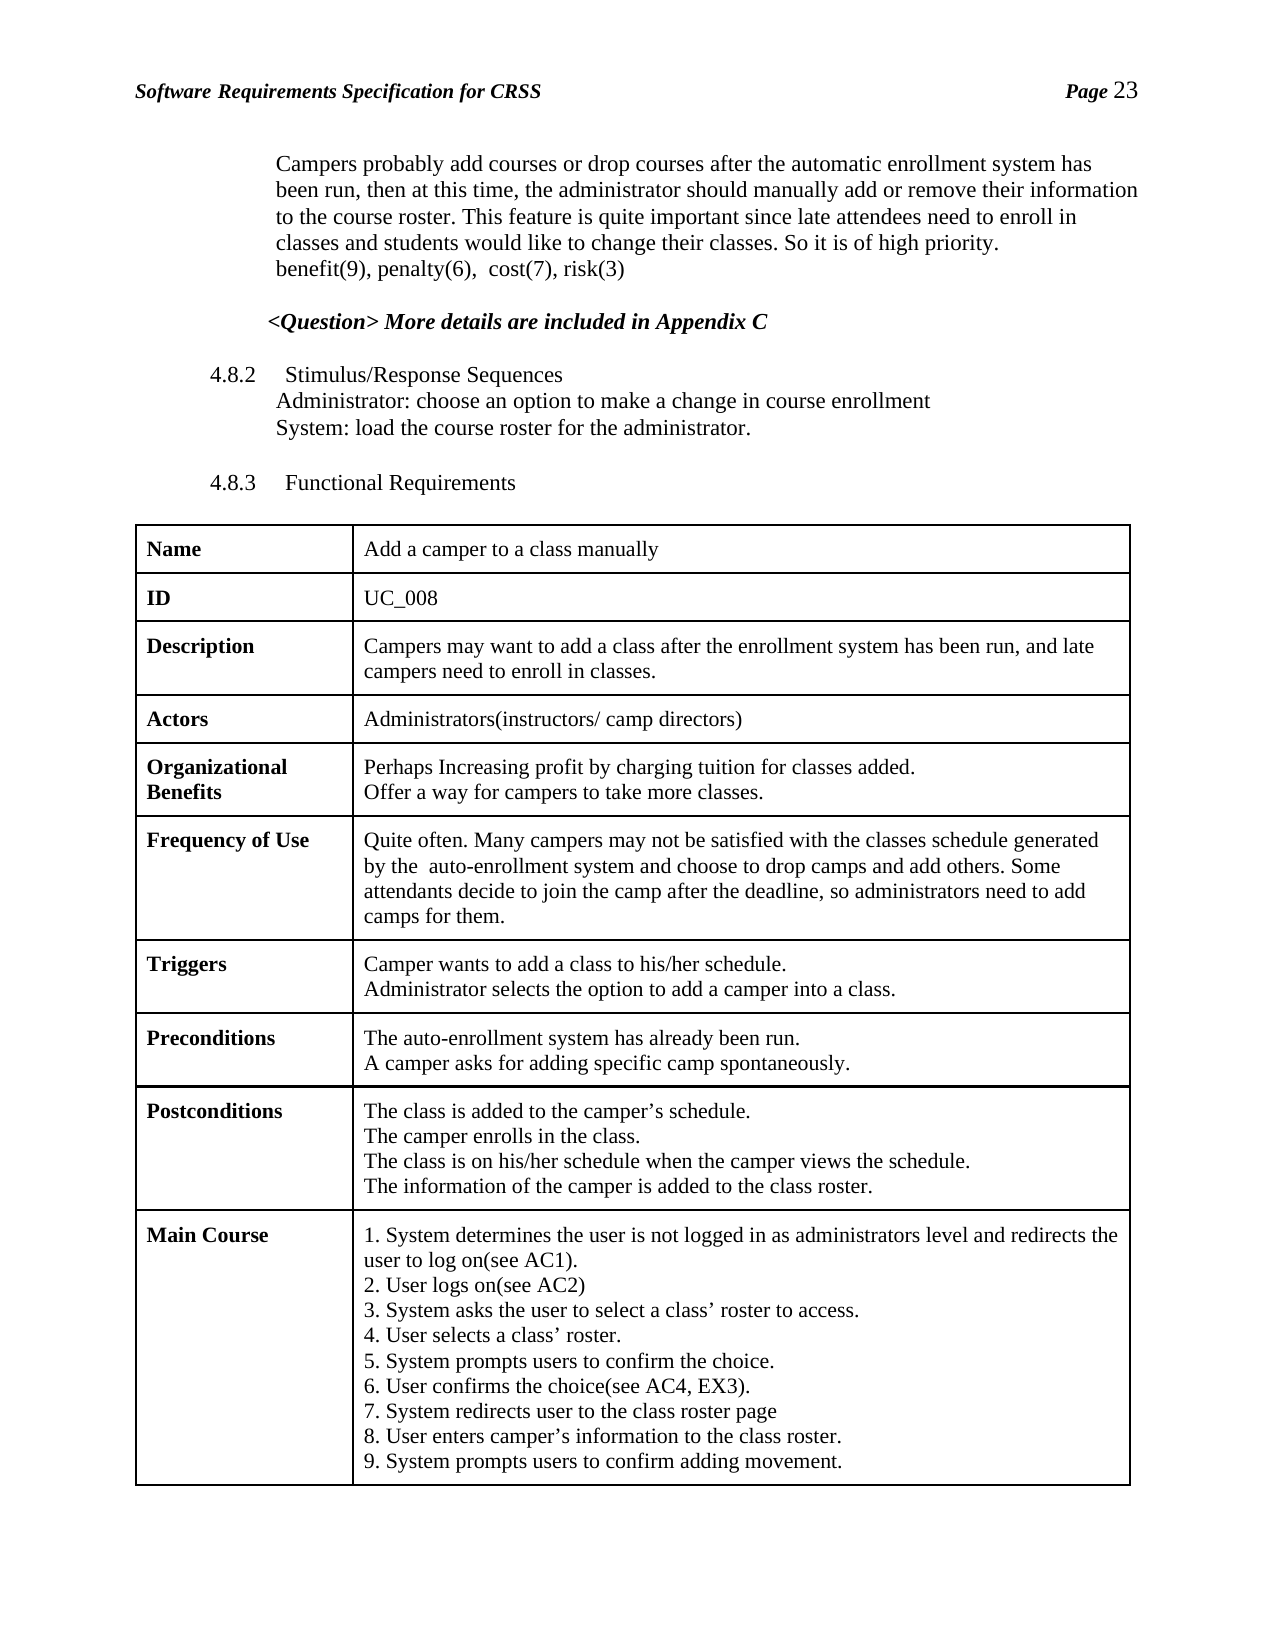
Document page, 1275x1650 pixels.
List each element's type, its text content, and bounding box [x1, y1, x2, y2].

text Administrator: choose an option to make a change in course enrollment [135, 387, 1140, 413]
table_header Name [137, 526, 352, 572]
table_header Add a camper to a class manually [354, 526, 1129, 572]
table_cell Campers may want to add a class after the enrollment system has been run, and late campers need to enroll in classes. [354, 622, 1129, 693]
table_cell Frequency of Use [137, 817, 352, 939]
text Campers probably add courses or drop courses after the automatic enrollment system has been run, then at this time, the administrator should manually add or remove their information to the course roster. This feature is quite important since late attendees need to enroll in classes and students would like to change their classes. So it is of high priority. [276, 150, 1140, 255]
table_cell Postconditions [137, 1088, 352, 1209]
text benefit(9), penalty(6), cost(7), risk(3) [276, 255, 1140, 282]
table_cell The class is added to the camper’s schedule. The camper enrolls in the class. The class is on his/her schedule when the camper views the schedule. The information of the camper is added to the class roster. [354, 1088, 1129, 1209]
table_cell Perhaps Increasing profit by charging tuition for classes added. Offer a way for campers to take more classes. [354, 744, 1129, 815]
text 4.8.2 Stimulus/Response Sequences [135, 361, 1140, 387]
table_cell Main Course [137, 1211, 352, 1484]
table_cell Preconditions [137, 1014, 352, 1085]
table_cell UC_008 [354, 574, 1129, 620]
table_cell Administrators(instructors/ camp directors) [354, 696, 1129, 742]
table_cell Quite often. Many campers may not be satisfied with the classes schedule generated by the auto-enrollment system and choose to drop camps and add others. Some attendants decide to join the camp after the deadline, so administrators need to add camps for them. [354, 817, 1129, 939]
text System: load the course roster for the administrator. [276, 413, 1140, 440]
table_cell The auto-enrollment system has already been run. A camper asks for adding specific camp spontaneously. [354, 1014, 1129, 1085]
table_cell Triggers [137, 941, 352, 1012]
table_cell Organizational Benefits [137, 744, 352, 815]
table_cell ID [137, 574, 352, 620]
table_cell Actors [137, 696, 352, 742]
text <Question> More details are included in Appendix C [135, 308, 1140, 334]
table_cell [354, 1211, 1129, 1484]
text 4.8.3 Functional Requirements [135, 469, 1140, 495]
table_cell Description [137, 622, 352, 693]
table_cell Camper wants to add a class to his/her schedule. Administrator selects the option to add a camper into a class. [354, 941, 1129, 1012]
